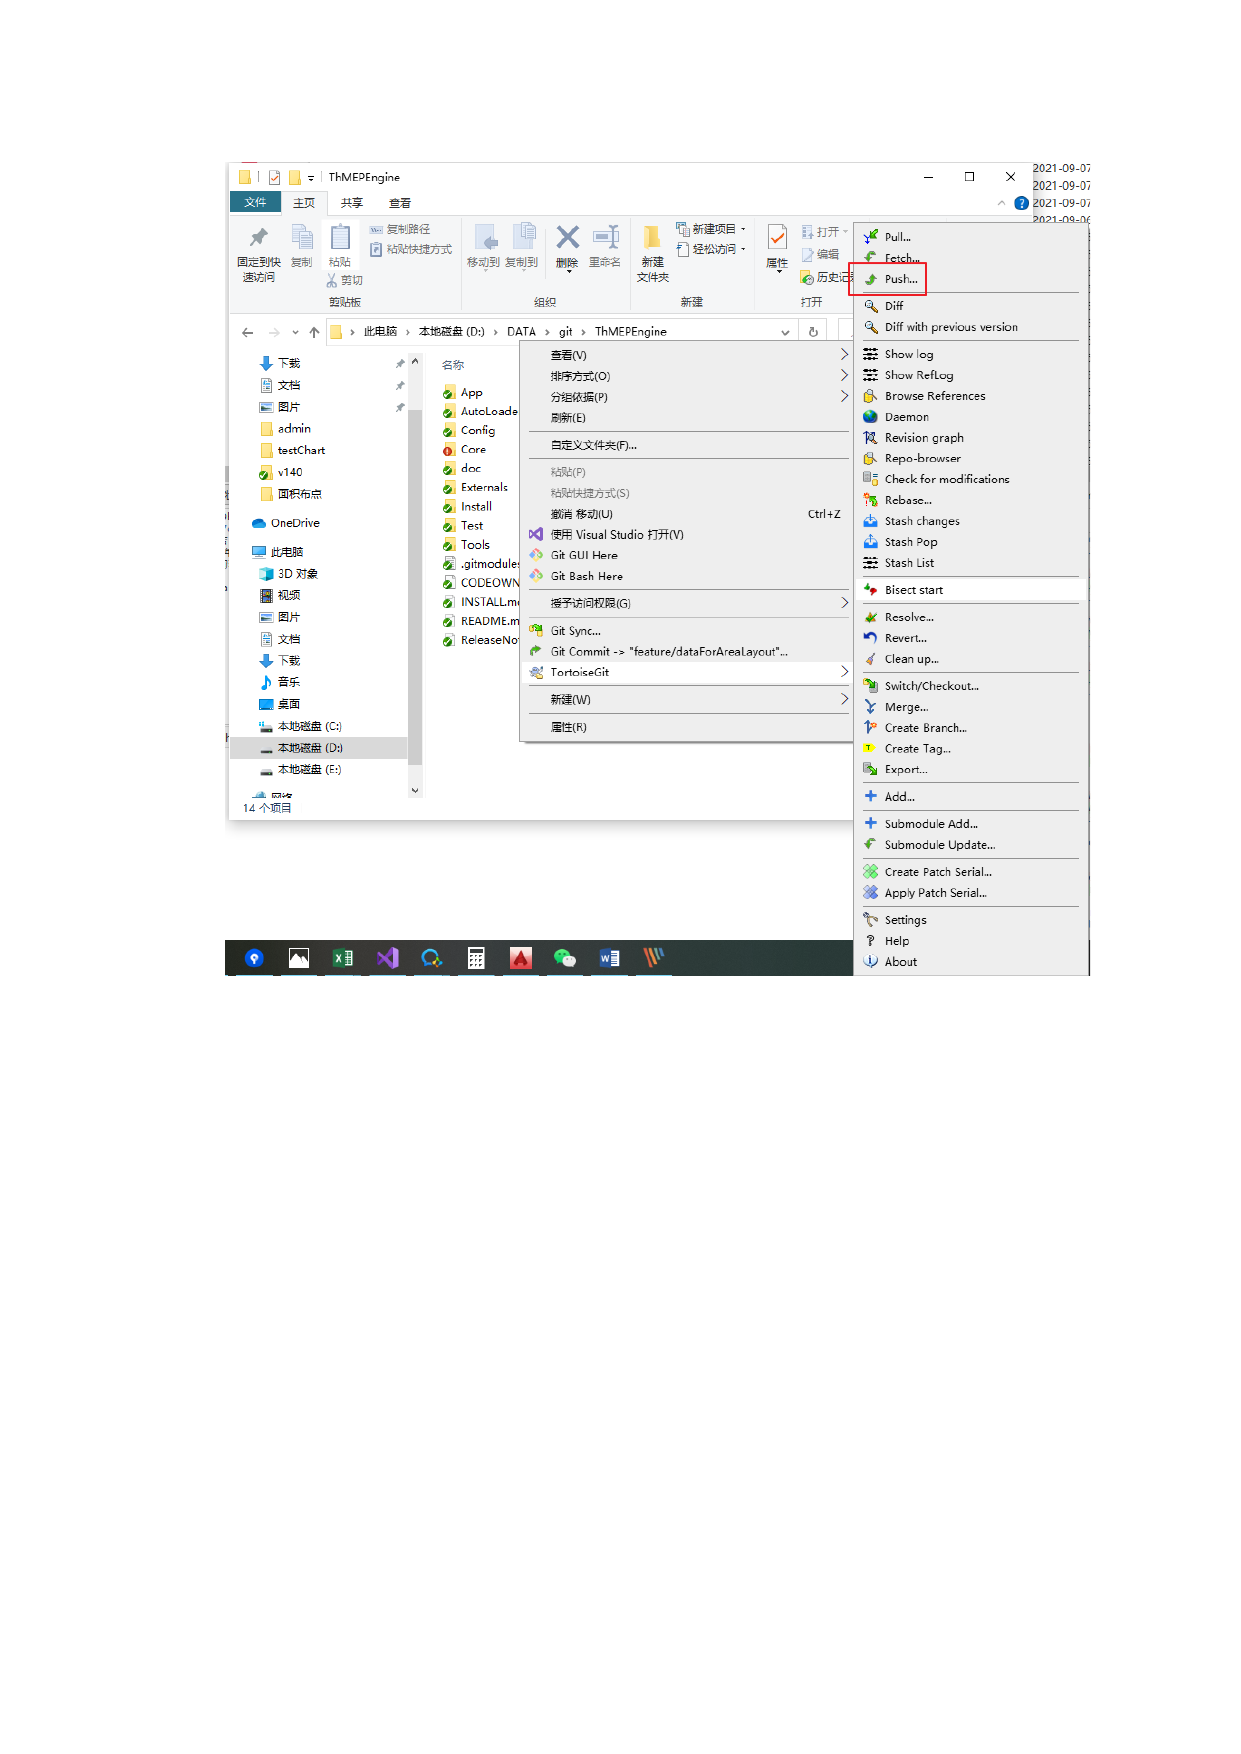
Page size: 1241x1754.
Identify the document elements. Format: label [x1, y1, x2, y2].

picture [225, 162, 1091, 976]
